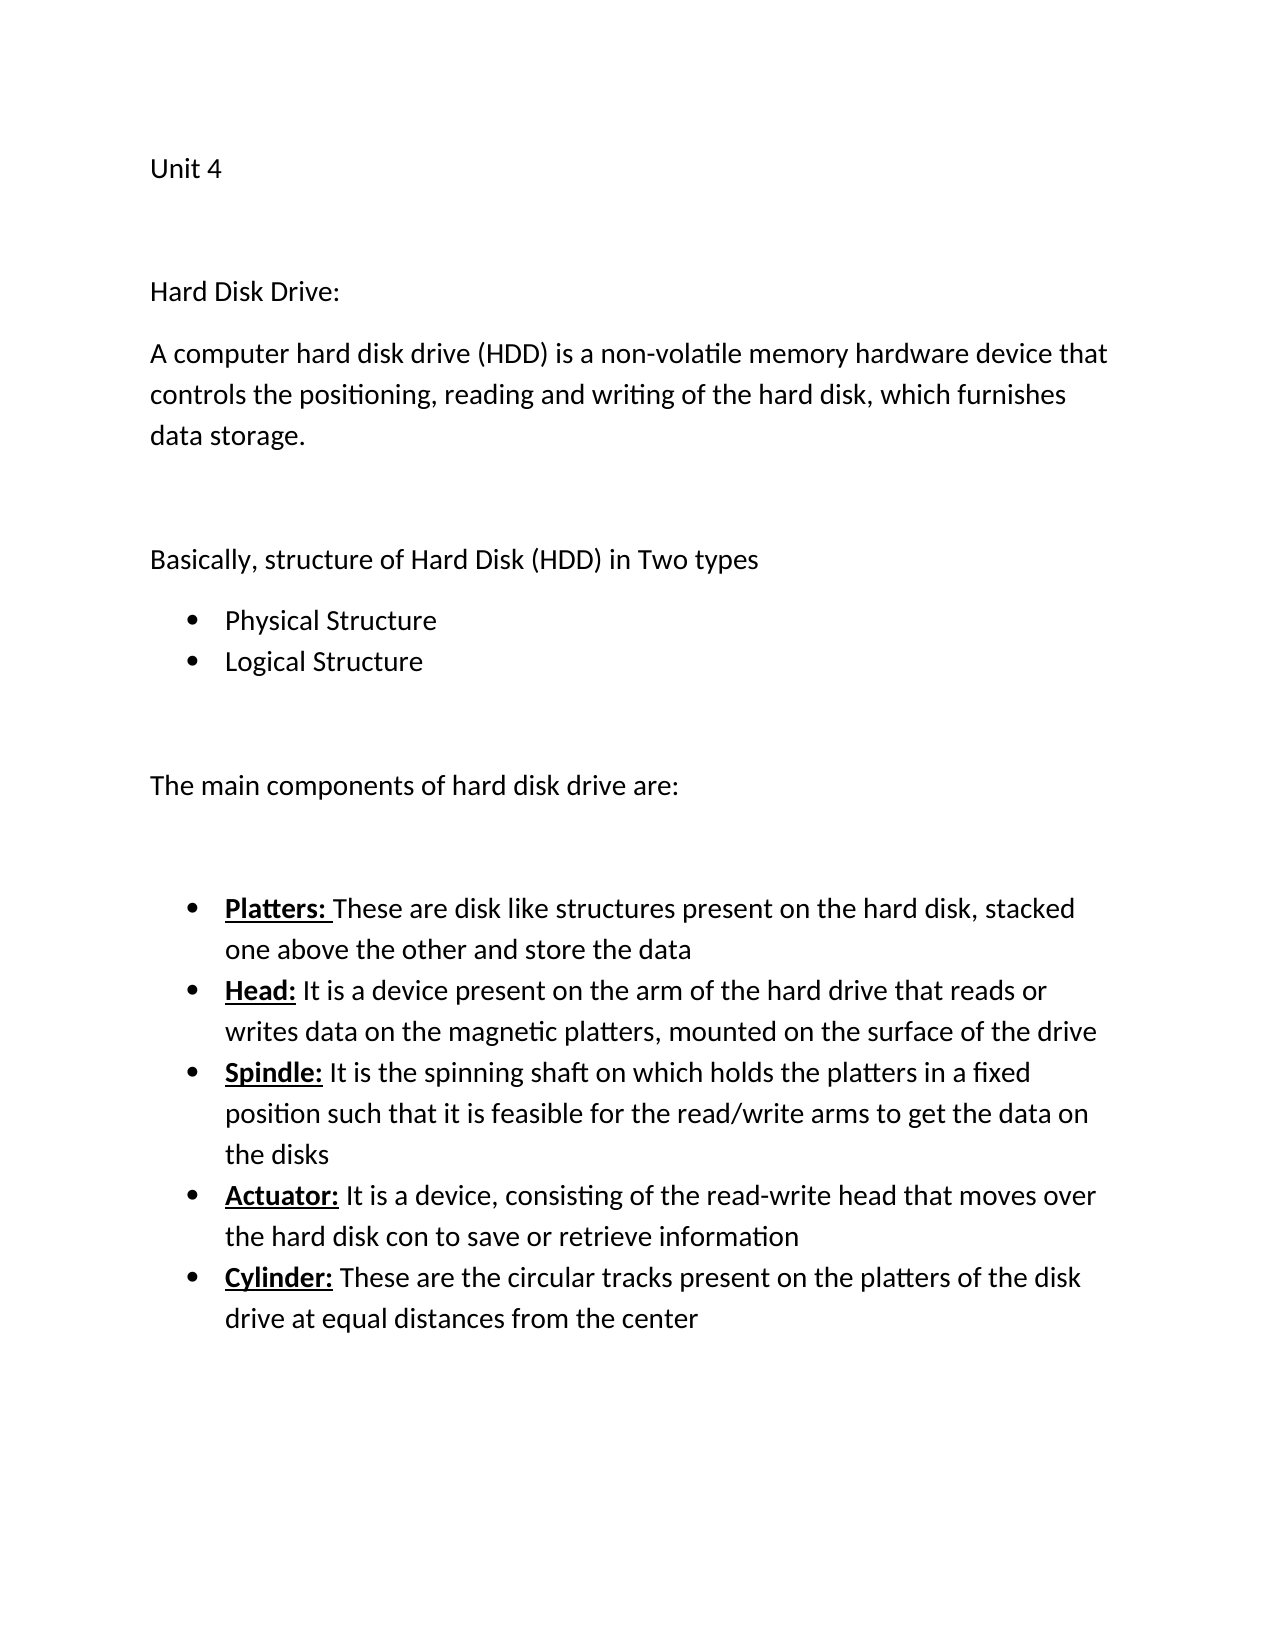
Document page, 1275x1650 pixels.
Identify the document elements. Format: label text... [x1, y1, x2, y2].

text A computer hard disk drive (HDD) is a non-volatile memory hardware device that controls the positioning, reading and writing of the hard disk, which furnishes data storage. [150, 335, 1125, 453]
list Spindle: It is the spinning shaft on which holds the platters in a fixed position such that it is feasible for the read/write arms to get the data on the disks [187, 1054, 1125, 1172]
list Cylinder: These are the circular tracks present on the platters of the disk drive at equal distances from the center [187, 1259, 1125, 1336]
text Unit 4 [150, 150, 1125, 186]
list Logical Structure [187, 643, 1125, 679]
text The main components of hard disk drive are: [150, 767, 1125, 803]
text Hard Disk Drive: [150, 273, 1125, 309]
text Basically, structure of Hard Disk (HDD) in Two types [150, 541, 1125, 576]
list Head: It is a device present on the arm of the hard drive that reads or writes data on the magnetic platters, mounted on the surface of the drive [187, 972, 1125, 1049]
list Actuator: It is a device, consisting of the read-write head that moves over the hard disk con to save or retrieve information [187, 1177, 1125, 1254]
list Physical Structure [187, 602, 1125, 638]
list Platters: These are disk like structures present on the hard disk, stacked one above the other and store the data [187, 891, 1125, 967]
